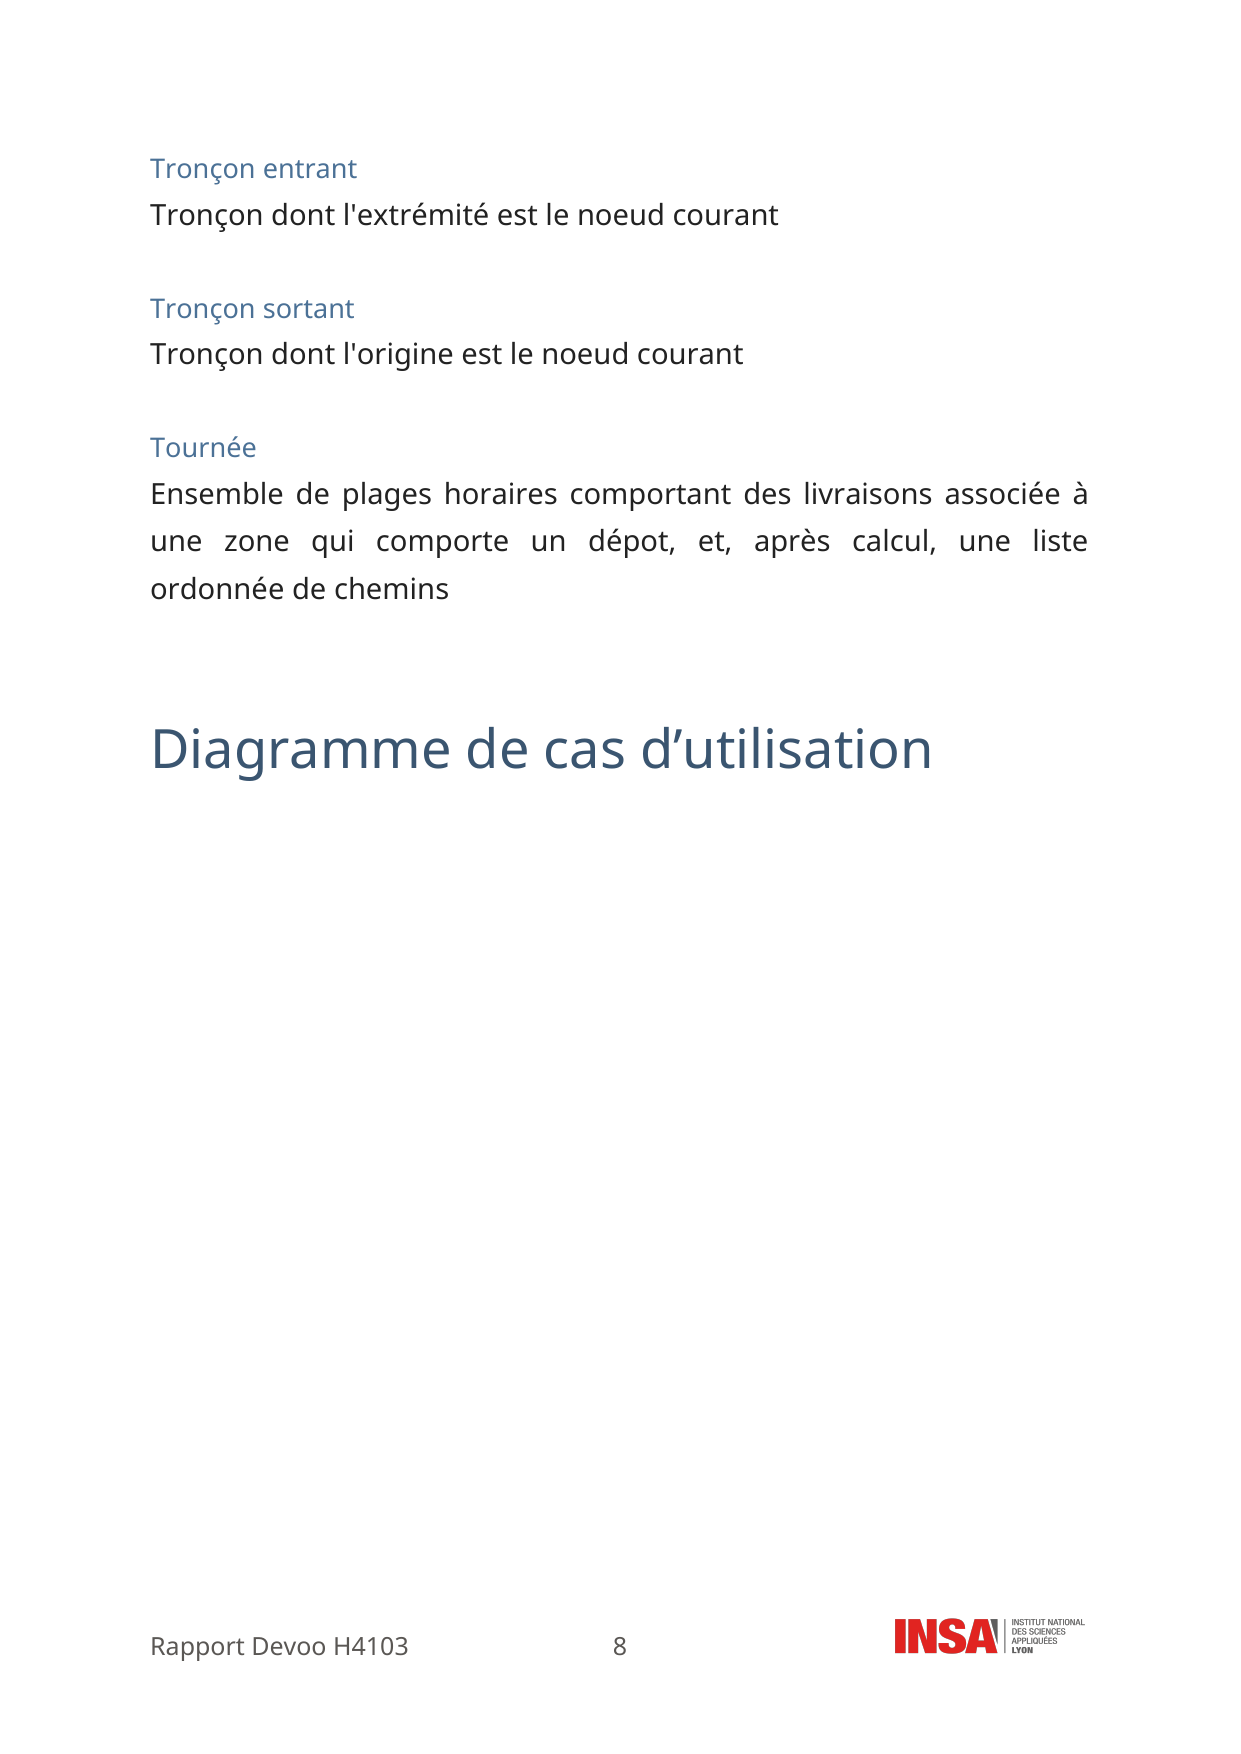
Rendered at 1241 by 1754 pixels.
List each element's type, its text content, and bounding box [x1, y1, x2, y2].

text Ensemble de plages horaires comportant des livraisons associée à une zone qui comporte un dépot, et, après calcul, une liste ordonnée de chemins [150, 473, 1090, 608]
text Tronçon dont l'origine est le noeud courant [150, 333, 1090, 373]
text Tronçon entrant [150, 150, 1090, 187]
text Tournée [150, 429, 1090, 466]
text Tronçon sortant [150, 289, 1090, 326]
text Tronçon dont l'extrémité est le noeud courant [150, 194, 1090, 234]
picture [892, 1617, 1088, 1655]
text Diagramme de cas d’utilisation [150, 711, 1090, 785]
